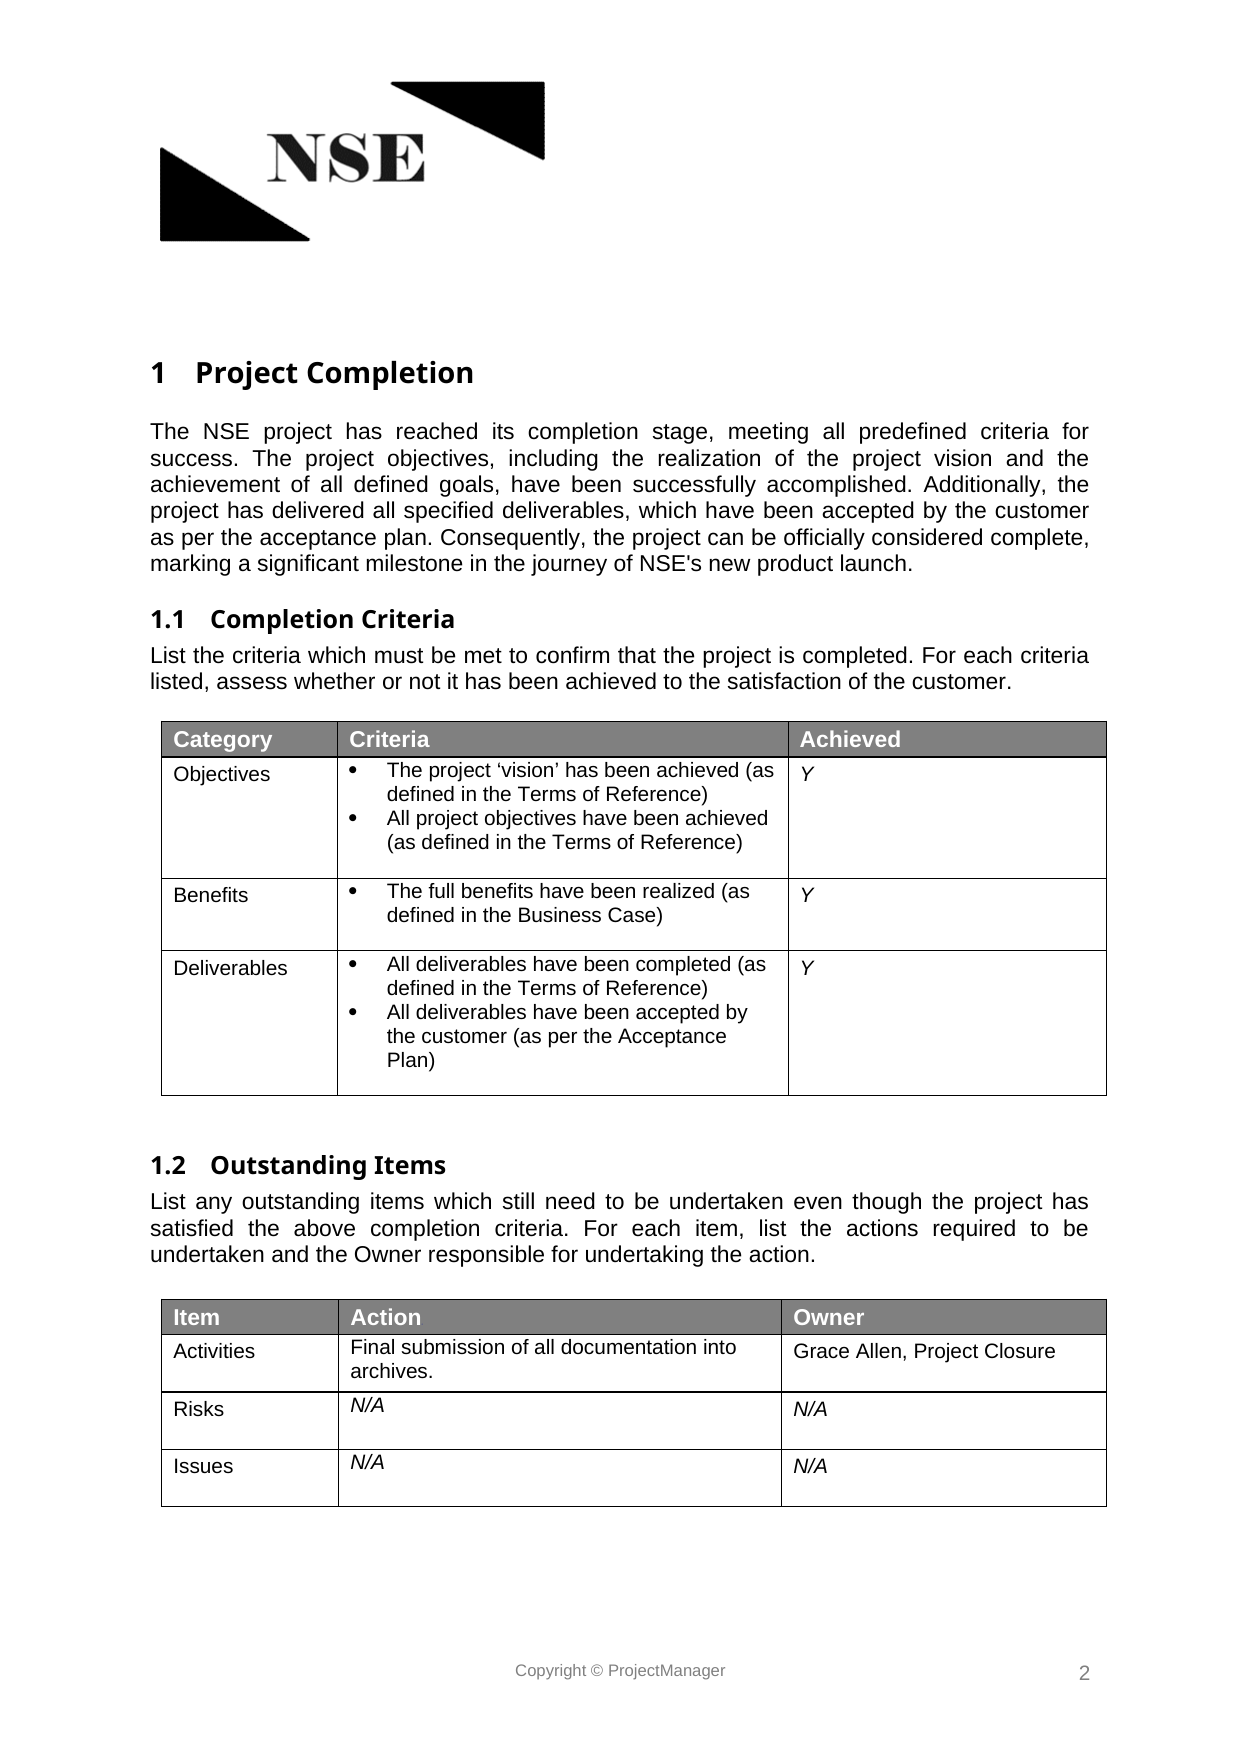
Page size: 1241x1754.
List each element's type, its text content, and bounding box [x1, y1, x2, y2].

subtitle Outstanding Items [150, 1148, 1090, 1182]
table_cell Final submission of all documentation into archives. [339, 1335, 781, 1391]
table_cell All deliverables have been completed (as defined in the Terms of Reference) All deliverables have been accepted by the customer (as per the Acceptance Plan) [338, 951, 788, 1095]
table_cell N/A [782, 1393, 1106, 1449]
table_header Owner [782, 1300, 1106, 1334]
table_cell Y [789, 879, 1106, 950]
table_cell The full benefits have been realized (as defined in the Business Case) [338, 879, 788, 950]
table_header Criteria [338, 722, 788, 756]
table_cell Grace Allen, Project Closure [782, 1335, 1106, 1391]
table_cell Y [789, 951, 1106, 1095]
table_cell Deliverables [162, 951, 337, 1095]
table_cell N/A [782, 1450, 1106, 1506]
picture [150, 73, 553, 250]
text The NSE project has reached its completion stage, meeting all predefined criteria for success. The project objectives, including the realization of the project vision and the achievement of all defined goals, have been successfully accomplished. Additionally, the project has delivered all specified deliverables, which have been accepted by the customer as per the acceptance plan. Consequently, the project can be officially considered complete, marking a significant milestone in the journey of NSE's new product launch. [150, 418, 1090, 576]
table_cell Issues [162, 1450, 338, 1506]
table_cell The project ‘vision’ has been achieved (as defined in the Terms of Reference) All project objectives have been achieved (as defined in the Terms of Reference) [338, 758, 788, 877]
table_cell Risks [162, 1393, 338, 1449]
table_header Item [162, 1300, 338, 1334]
table_header Category [162, 722, 337, 756]
table_cell N/A [339, 1450, 781, 1506]
text List the criteria which must be met to confirm that the project is completed. For each criteria listed, assess whether or not it has been achieved to the satisfaction of the customer. [150, 642, 1090, 694]
subtitle Project Completion [150, 352, 1090, 392]
table_header Achieved [789, 722, 1106, 756]
table_cell Y [789, 758, 1106, 877]
table_cell Activities [162, 1335, 338, 1391]
table_cell N/A [339, 1393, 781, 1449]
subtitle Completion Criteria [150, 601, 1090, 635]
table_cell Objectives [162, 758, 337, 877]
text List any outstanding items which still need to be undertaken even though the project has satisfied the above completion criteria. For each item, list the actions required to be undertaken and the Owner responsible for undertaking the action. [150, 1188, 1090, 1267]
table_cell Benefits [162, 879, 337, 950]
table_header Action© [339, 1300, 781, 1334]
